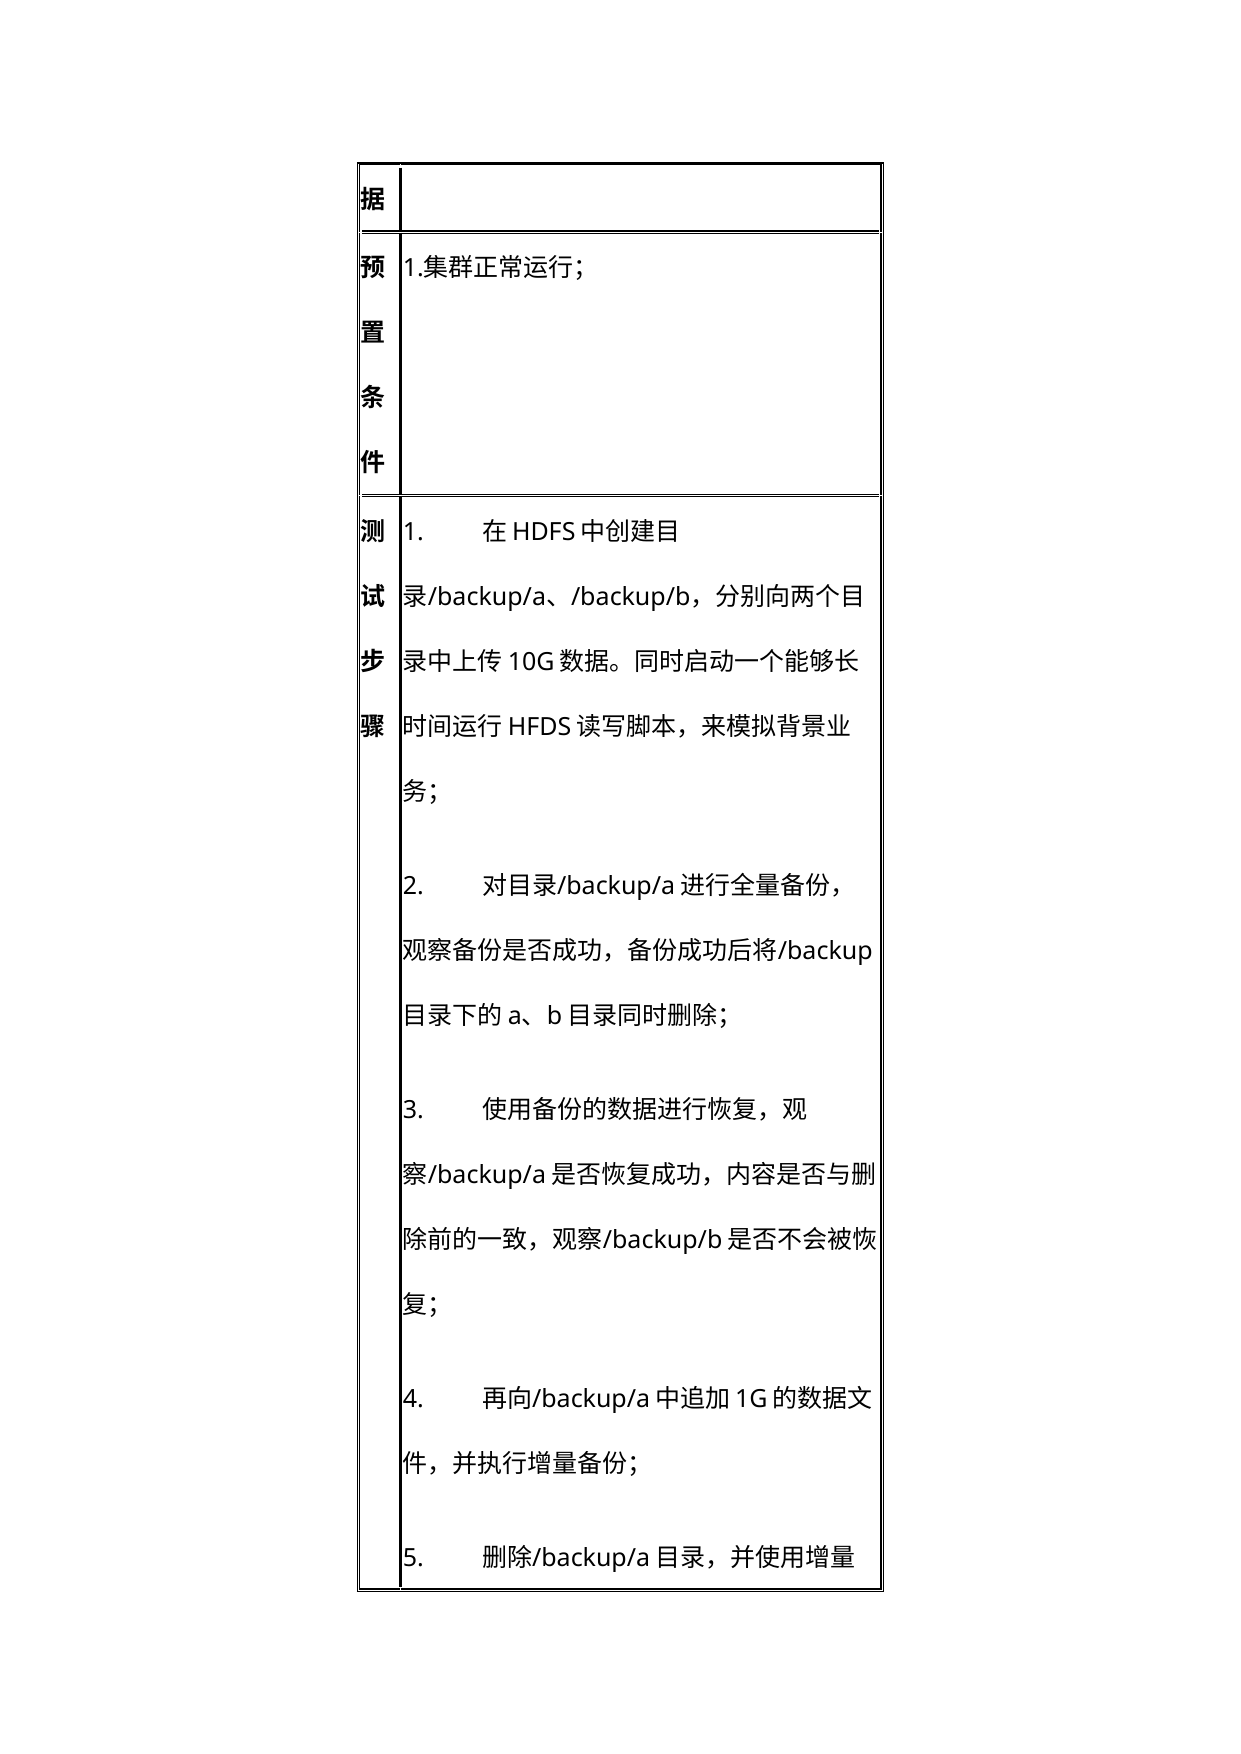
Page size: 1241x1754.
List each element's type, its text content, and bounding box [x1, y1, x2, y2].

table_cell 测试步骤 [360, 494, 400, 1588]
table_cell 1.集群正常运行； [402, 230, 881, 493]
table_cell 预置条件 [360, 230, 399, 493]
table_cell [400, 165, 880, 230]
table_cell 测试依据 [360, 165, 400, 230]
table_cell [400, 494, 881, 1588]
